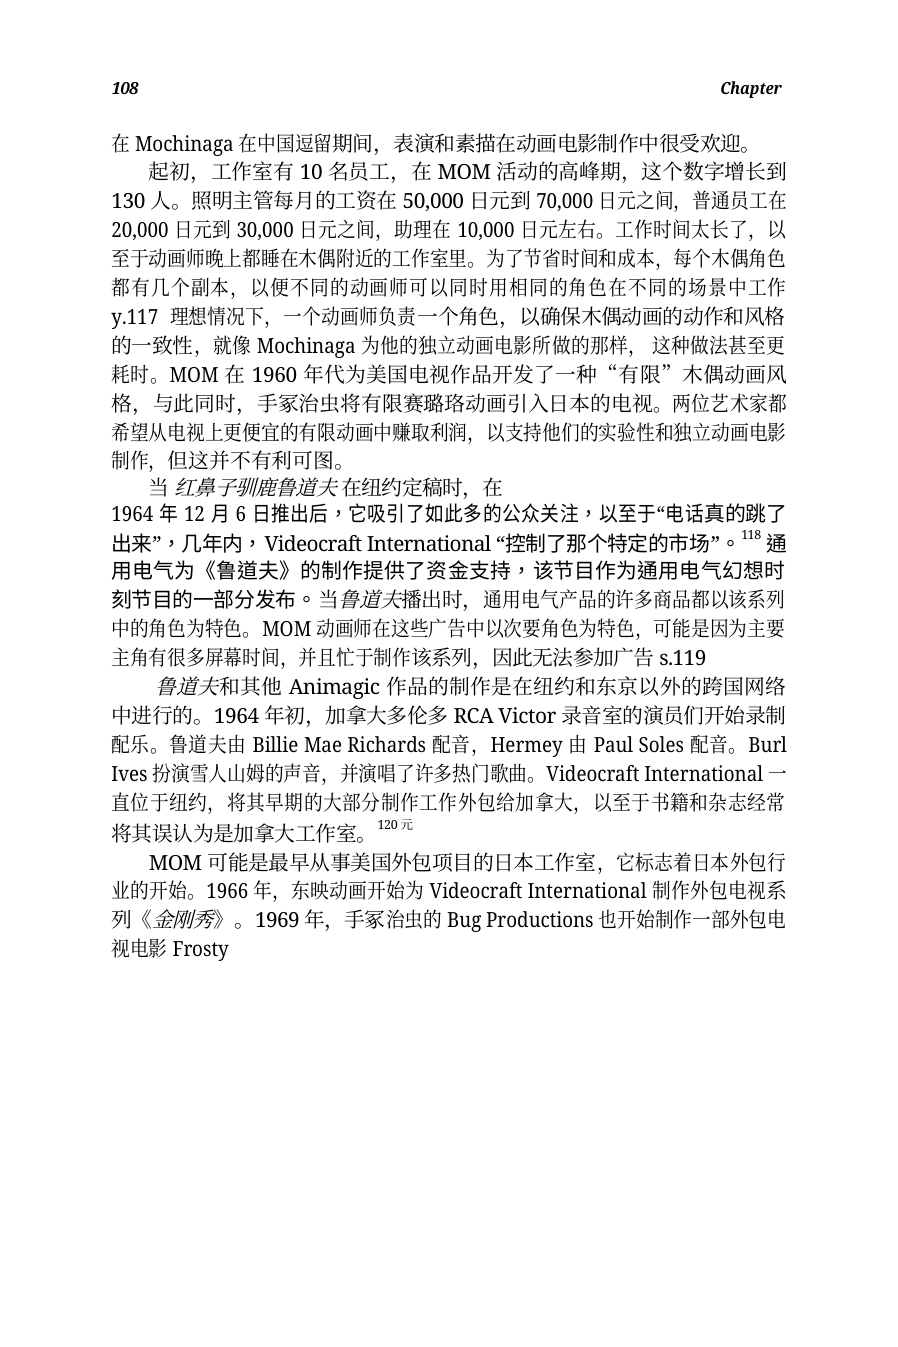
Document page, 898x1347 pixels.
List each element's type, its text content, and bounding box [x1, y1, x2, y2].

text 鲁道夫和其他 Animagic 作品的制作是在纽约和东京以外的跨国网络中进行的。1964 年初，加拿大多伦多 RCA Victor 录音室的演员们开始录制配乐。鲁道夫由 Billie Mae Richards 配音，Hermey 由 Paul Soles 配音。Burl Ives 扮演雪人山姆的声音，并演唱了许多热门歌曲。Videocraft International 一直位于纽约，将其早期的大部分制作工作外包给加拿大，以至于书籍和杂志经常将其误认为是加拿大工作室。120 元 [111, 671, 787, 847]
text MOM 可能是最早从事美国外包项目的日本工作室，它标志着日本外包行业的开始。1966 年，东映动画开始为 Videocraft International 制作外包电视系列《金刚秀》。1969 年，手冢治虫的 Bug Productions 也开始制作一部外包电视电影 Frosty [111, 847, 787, 963]
text 在 Mochinaga 在中国逗留期间，表演和素描在动画电影制作中很受欢迎。 [111, 128, 787, 157]
text 当 红鼻子驯鹿鲁道夫 在纽约定稿时，在 [149, 475, 802, 500]
text 起初，工作室有 10 名员工，在 MOM 活动的高峰期，这个数字增长到 130 人。照明主管每月的工资在 50,000 日元到 70,000 日元之间，普通员工在 20,000 日元到 30,000 日元之间，助理在 10,000 日元左右。工作时间太长了，以至于动画师晚上都睡在木偶附近的工作室里。为了节省时间和成本，每个木偶角色都有几个副本，以便不同的动画师可以同时用相同的角色在不同的场景中工作 y.117 理想情况下，一个动画师负责一个角色，以确保木偶动画的动作和风格的一致性，就像 Mochinaga 为他的独立动画电影所做的那样， 这种做法甚至更耗时。MOM 在 1960 年代为美国电视作品开发了一种“有限”木偶动画风格，与此同时，手冢治虫将有限赛璐珞动画引入日本的电视。两位艺术家都希望从电视上更便宜的有限动画中赚取利润，以支持他们的实验性和独立动画电影制作，但这并不有利可图。 [111, 157, 787, 475]
text 1964 年 12 月 6 日推出后，它吸引了如此多的公众关注，以至于“电话真的跳了出来”，几年内，Videocraft International “控制了那个特定的市场”。118 通用电气为《鲁道夫》的制作提供了资金支持，该节目作为通用电气幻想时刻节目的一部分发布。当鲁道夫播出时，通用电气产品的许多商品都以该系列中的角色为特色。MOM 动画师在这些广告中以次要角色为特色，可能是因为主要主角有很多屏幕时间，并且忙于制作该系列，因此无法参加广告 s.119 [111, 500, 787, 671]
